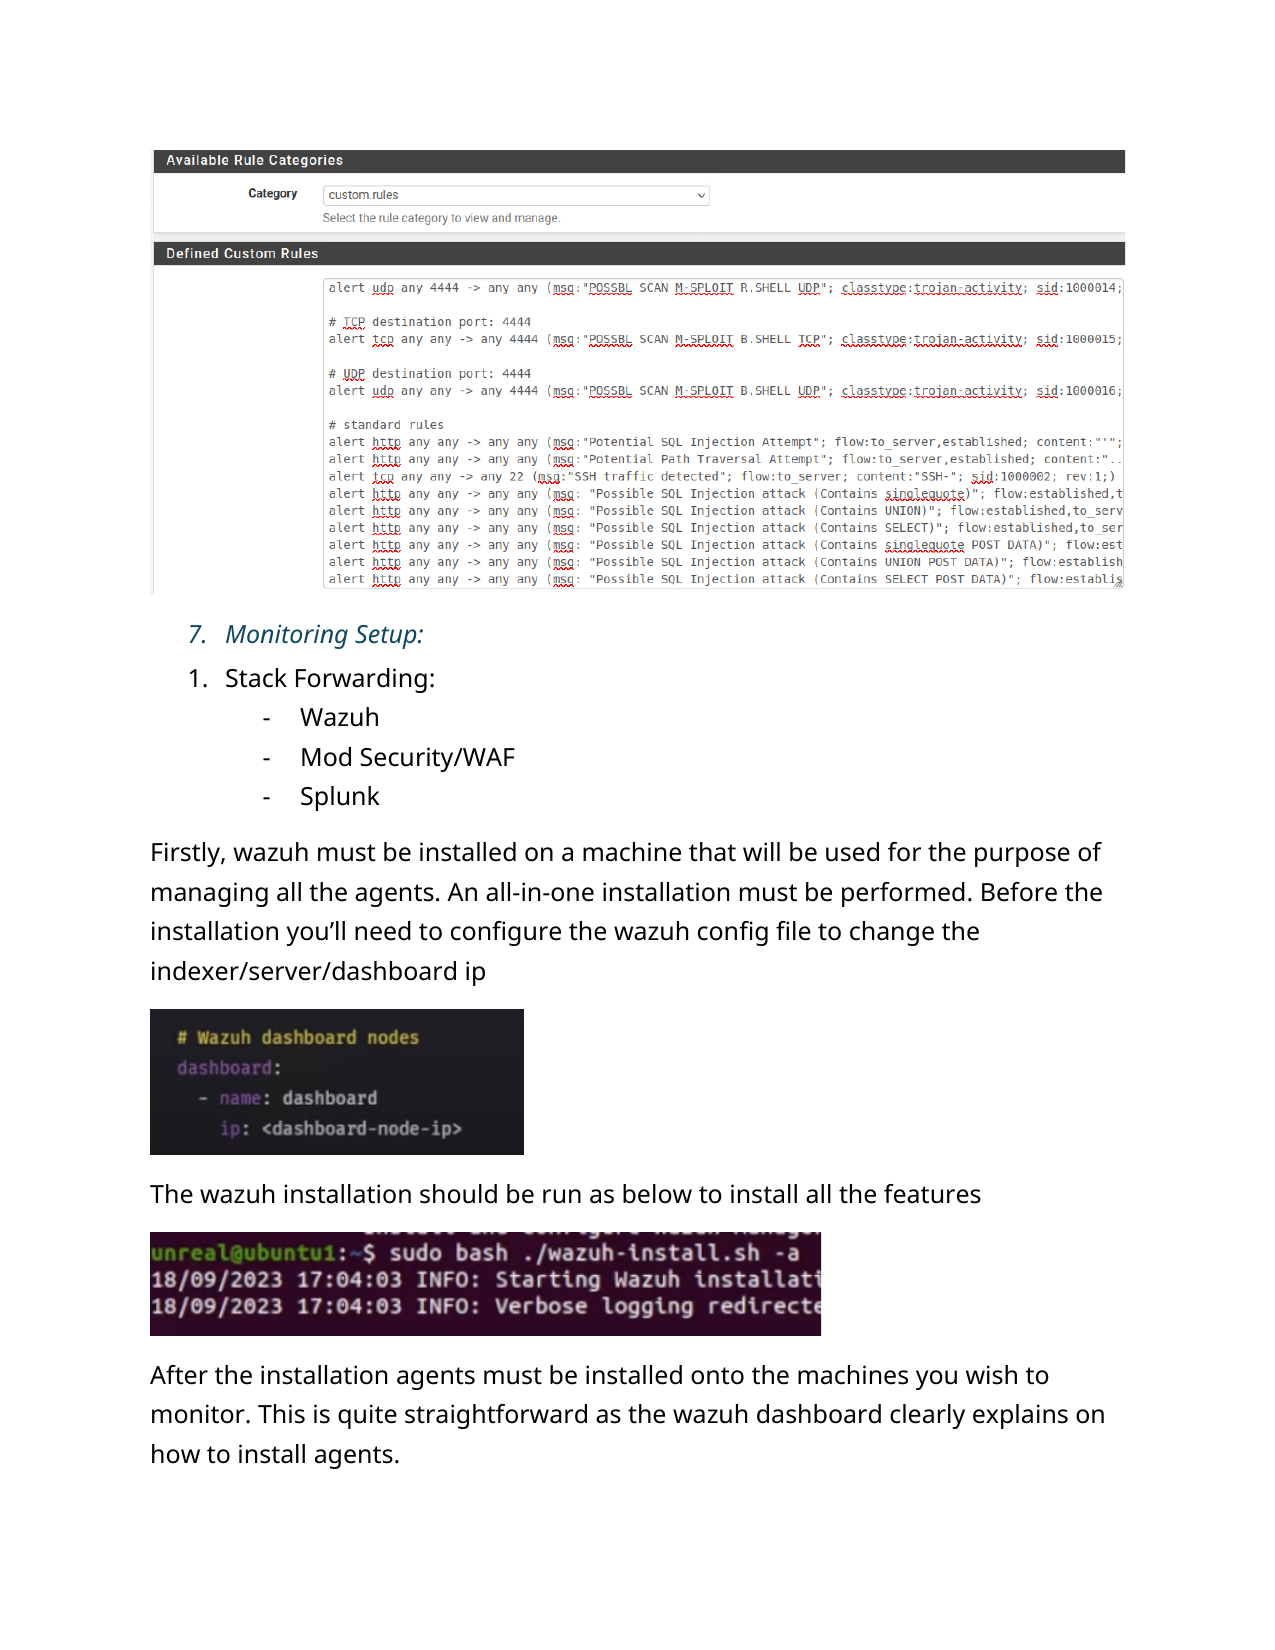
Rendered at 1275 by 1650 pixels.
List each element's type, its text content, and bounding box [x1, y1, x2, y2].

subtitle Monitoring Setup: [187, 617, 1125, 651]
picture [150, 1009, 524, 1155]
text The wazuh installation should be run as below to install all the features [150, 1177, 1125, 1211]
text Firstly, wazuh must be installed on a machine that will be used for the purpose of managing all the agents. An all-in-one installation must be performed. Before the installation you’ll need to configure the wazuh config file to change the indexer/server/dashboard ip [150, 835, 1125, 988]
list Stack Forwarding: [187, 661, 1125, 694]
picture [150, 1232, 822, 1336]
list Wazuh [262, 700, 1125, 734]
text After the installation agents must be installed onto the machines you wish to monitor. This is quite straightforward as the wazuh dashboard clearly explains on how to install agents. [150, 1357, 1125, 1471]
list Mod Security/WAF [262, 739, 1125, 773]
picture [150, 150, 1125, 595]
list Splunk [262, 779, 1125, 813]
